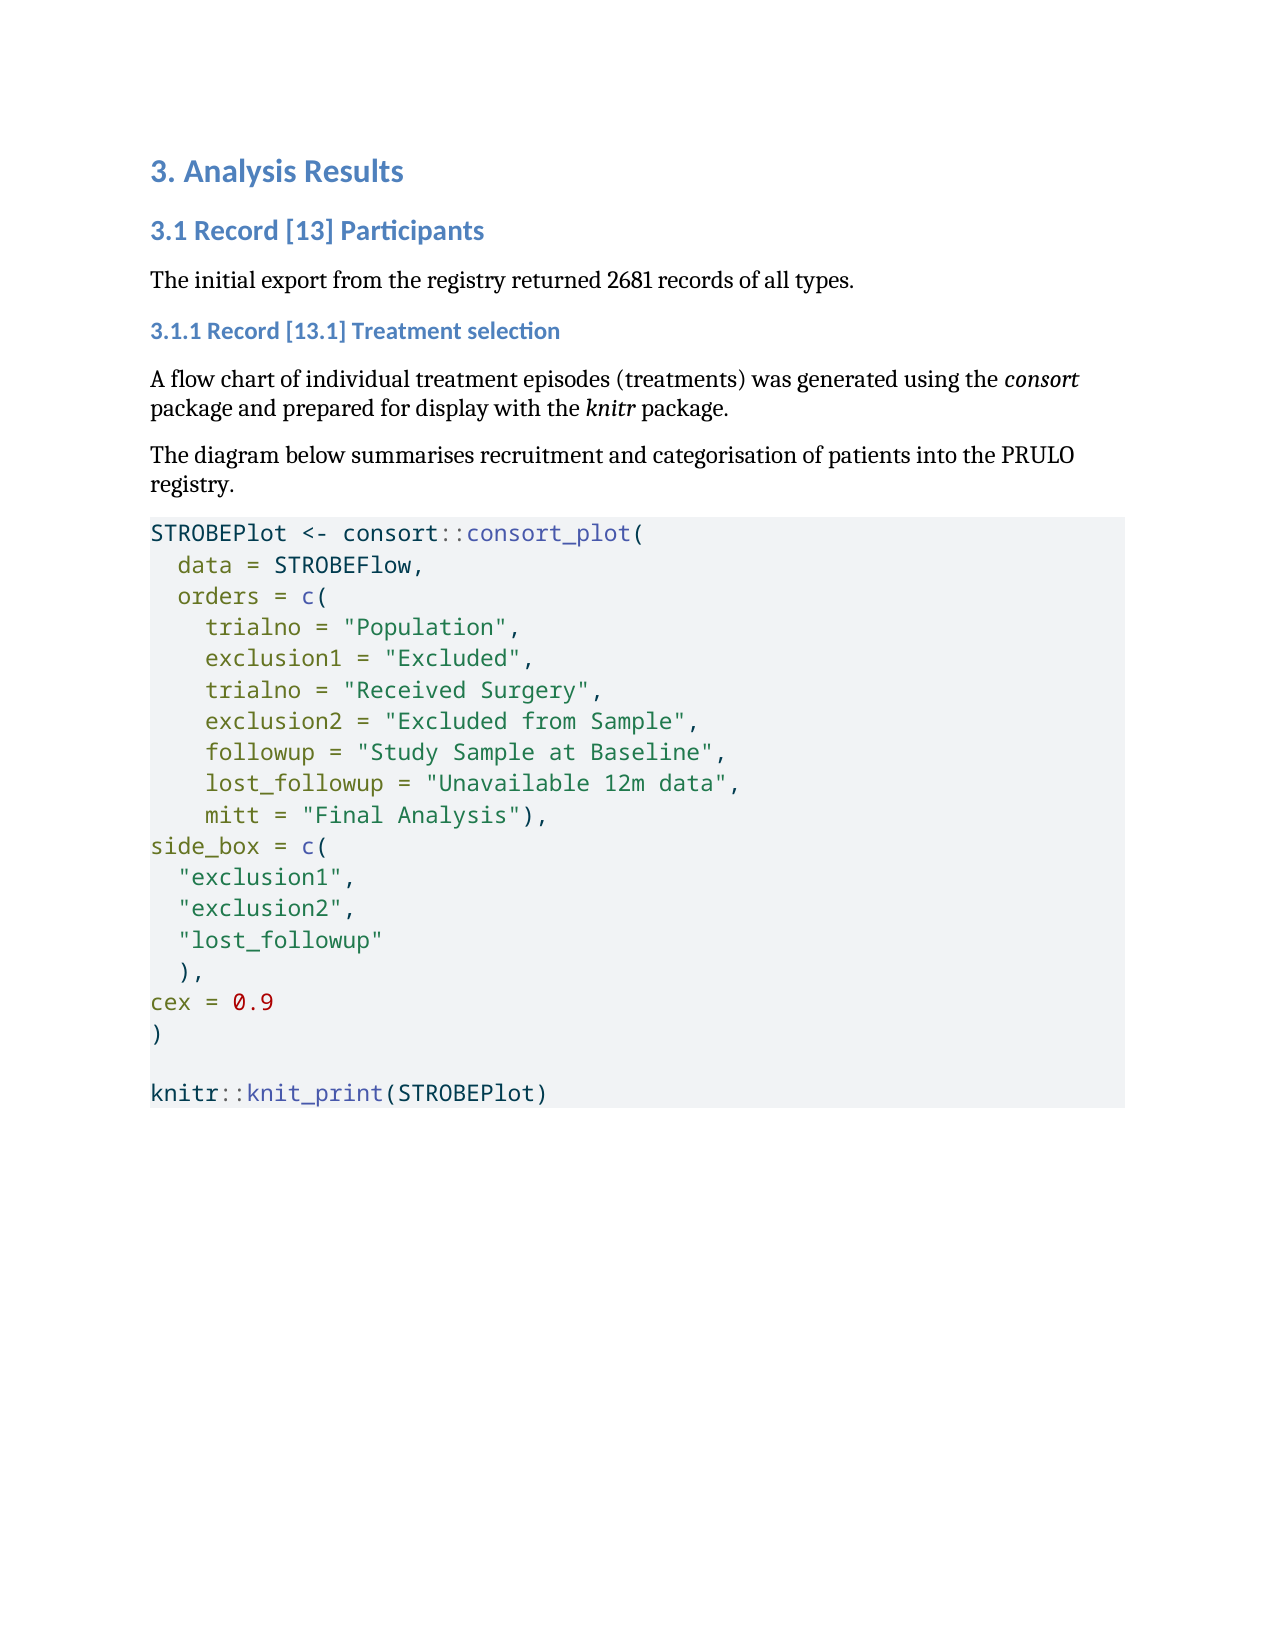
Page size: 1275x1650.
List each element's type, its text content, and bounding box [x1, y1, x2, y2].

text A flow chart of individual treatment episodes (treatments) was generated using the consort package and prepared for display with the knitr package. [150, 365, 1125, 422]
subtitle 3.1.1 Record [13.1] Treatment selection [150, 316, 1125, 346]
subtitle 3.1 Record [13] Participants [150, 212, 1125, 247]
subtitle 3. Analysis Results [150, 150, 1125, 191]
text The diagram below summarises recruitment and categorisation of patients into the PRULO registry. [150, 441, 1125, 498]
text The initial export from the registry returned 2681 records of all types. [150, 266, 1125, 295]
text STROBEPlot <- consort::consort_plot( data = STROBEFlow, orders = c( trialno = "Population", exclusion1 = "Excluded", trialno = "Received Surgery", exclusion2 = "Excluded from Sample", followup = "Study Sample at Baseline", lost_followup = "Unavailable 12m data", mitt = "Final Analysis"), side_box = c( "exclusion1", "exclusion2", "lost_followup" ), cex = 0.9 ) knitr::knit_print(STROBEPlot) [150, 517, 1125, 1108]
